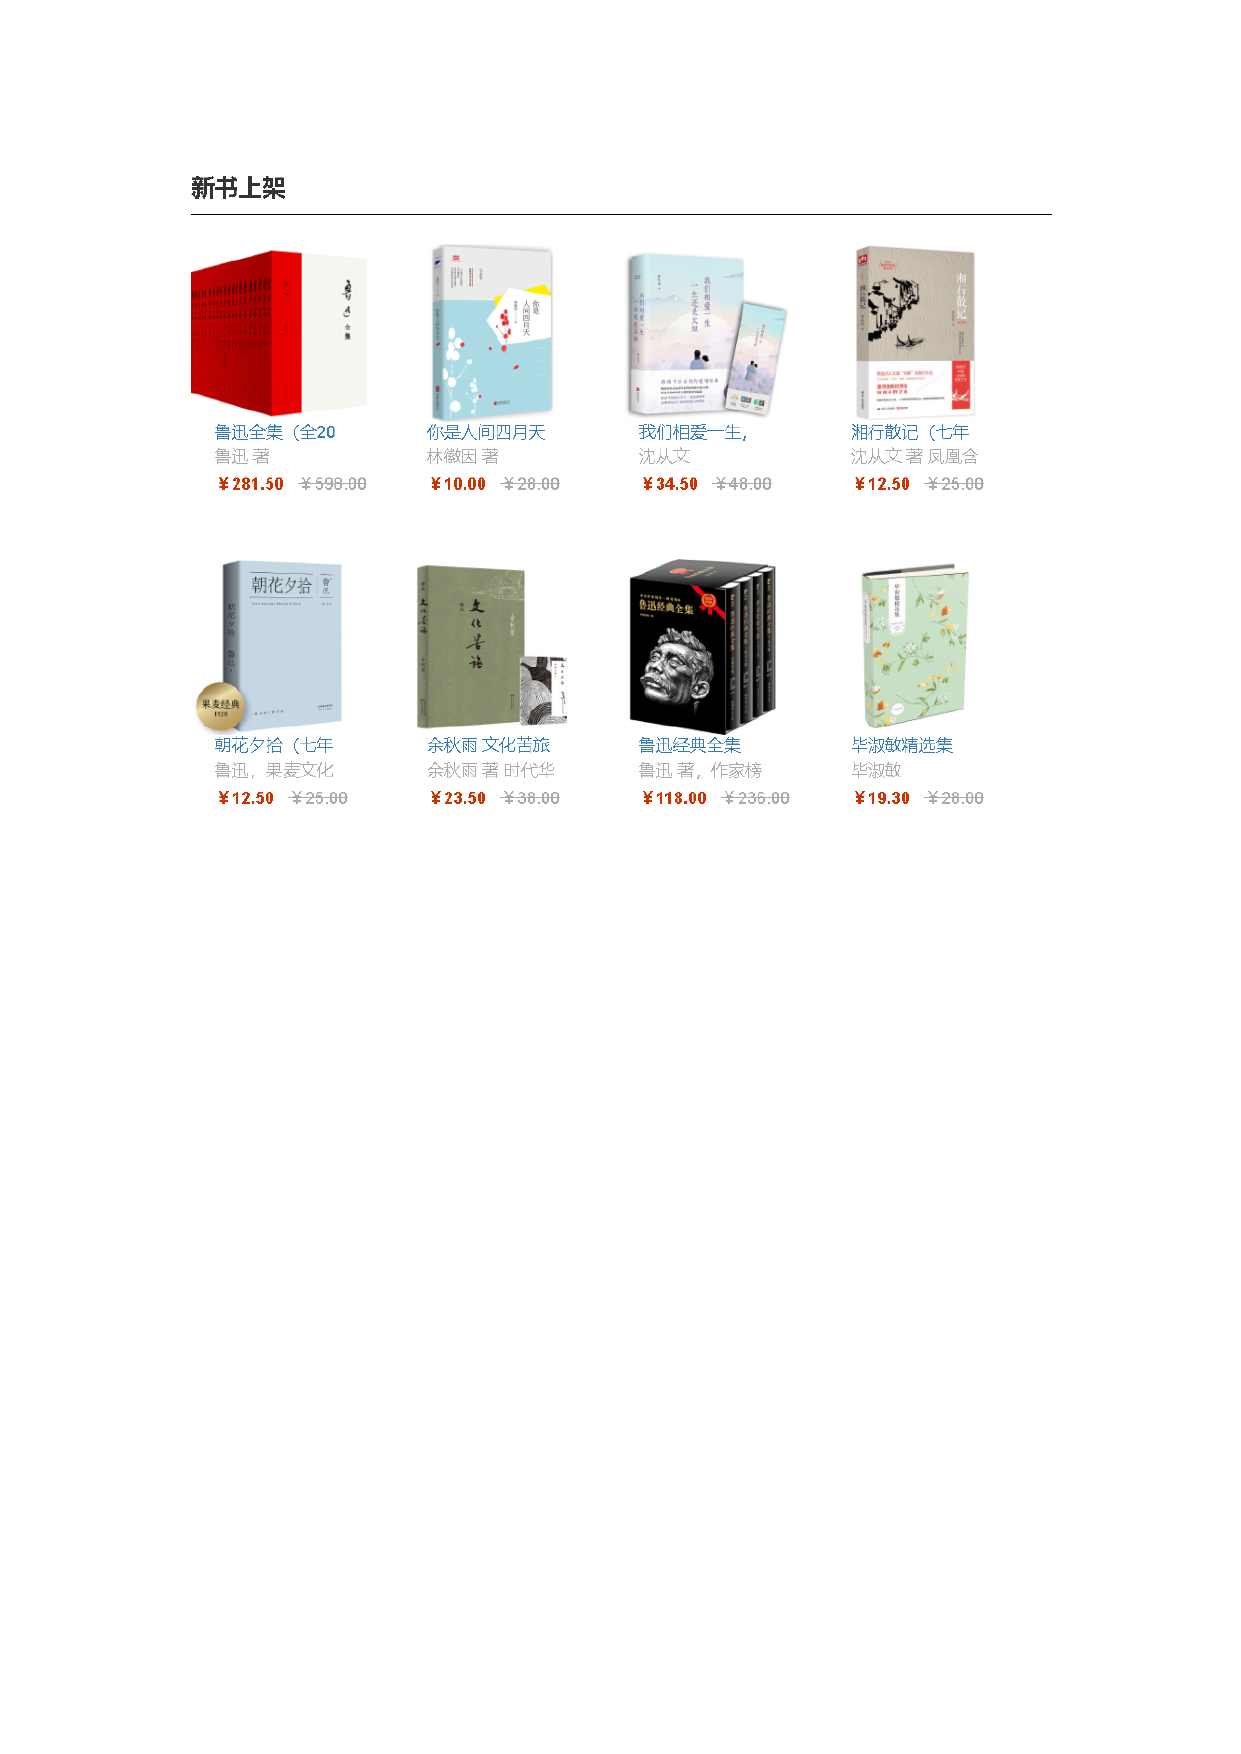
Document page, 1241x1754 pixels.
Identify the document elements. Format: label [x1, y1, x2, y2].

picture [187, 162, 1053, 843]
